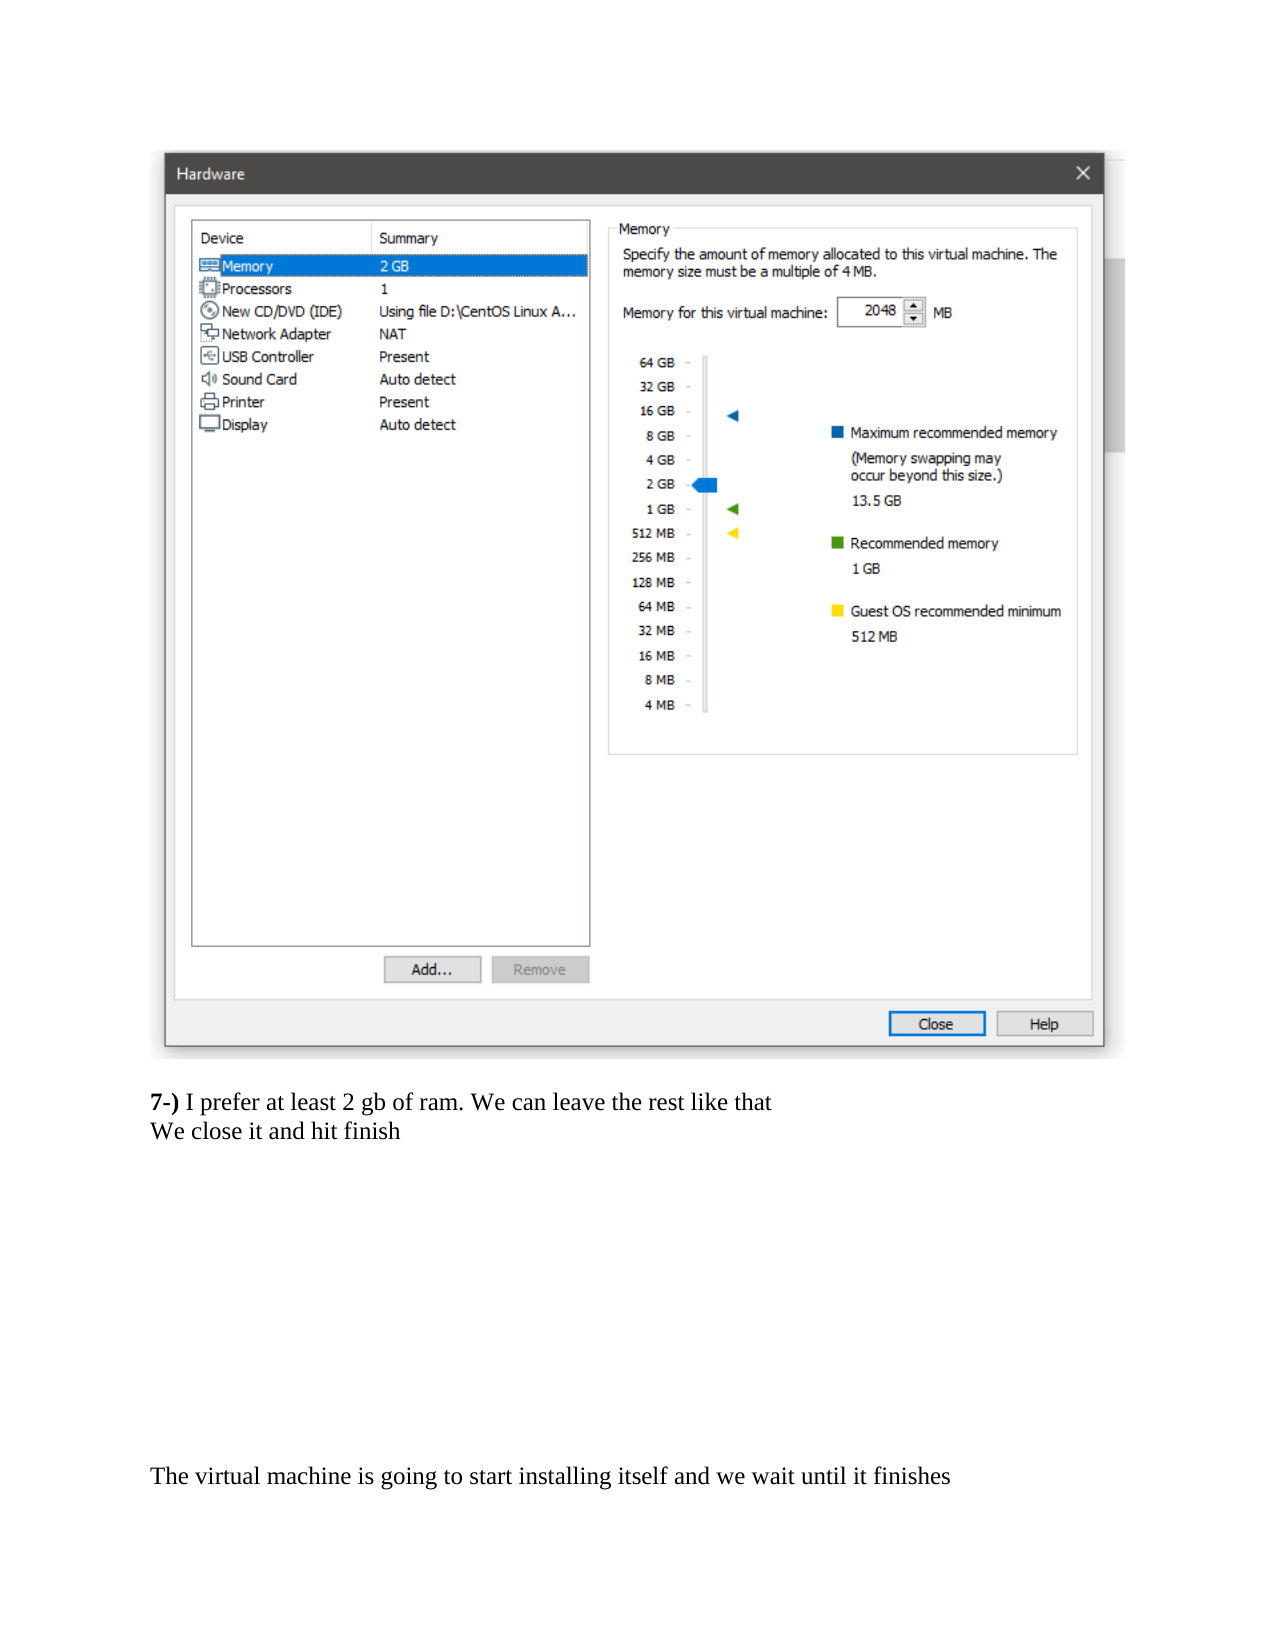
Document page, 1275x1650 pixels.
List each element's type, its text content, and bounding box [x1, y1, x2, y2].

text We close it and hit finish [150, 1116, 1125, 1145]
text 7-) I prefer at least 2 gb of ram. We can leave the rest like that [150, 1087, 1125, 1116]
text The virtual machine is going to start installing itself and we wait until it finishes [150, 1461, 1125, 1490]
picture [150, 150, 1125, 1059]
